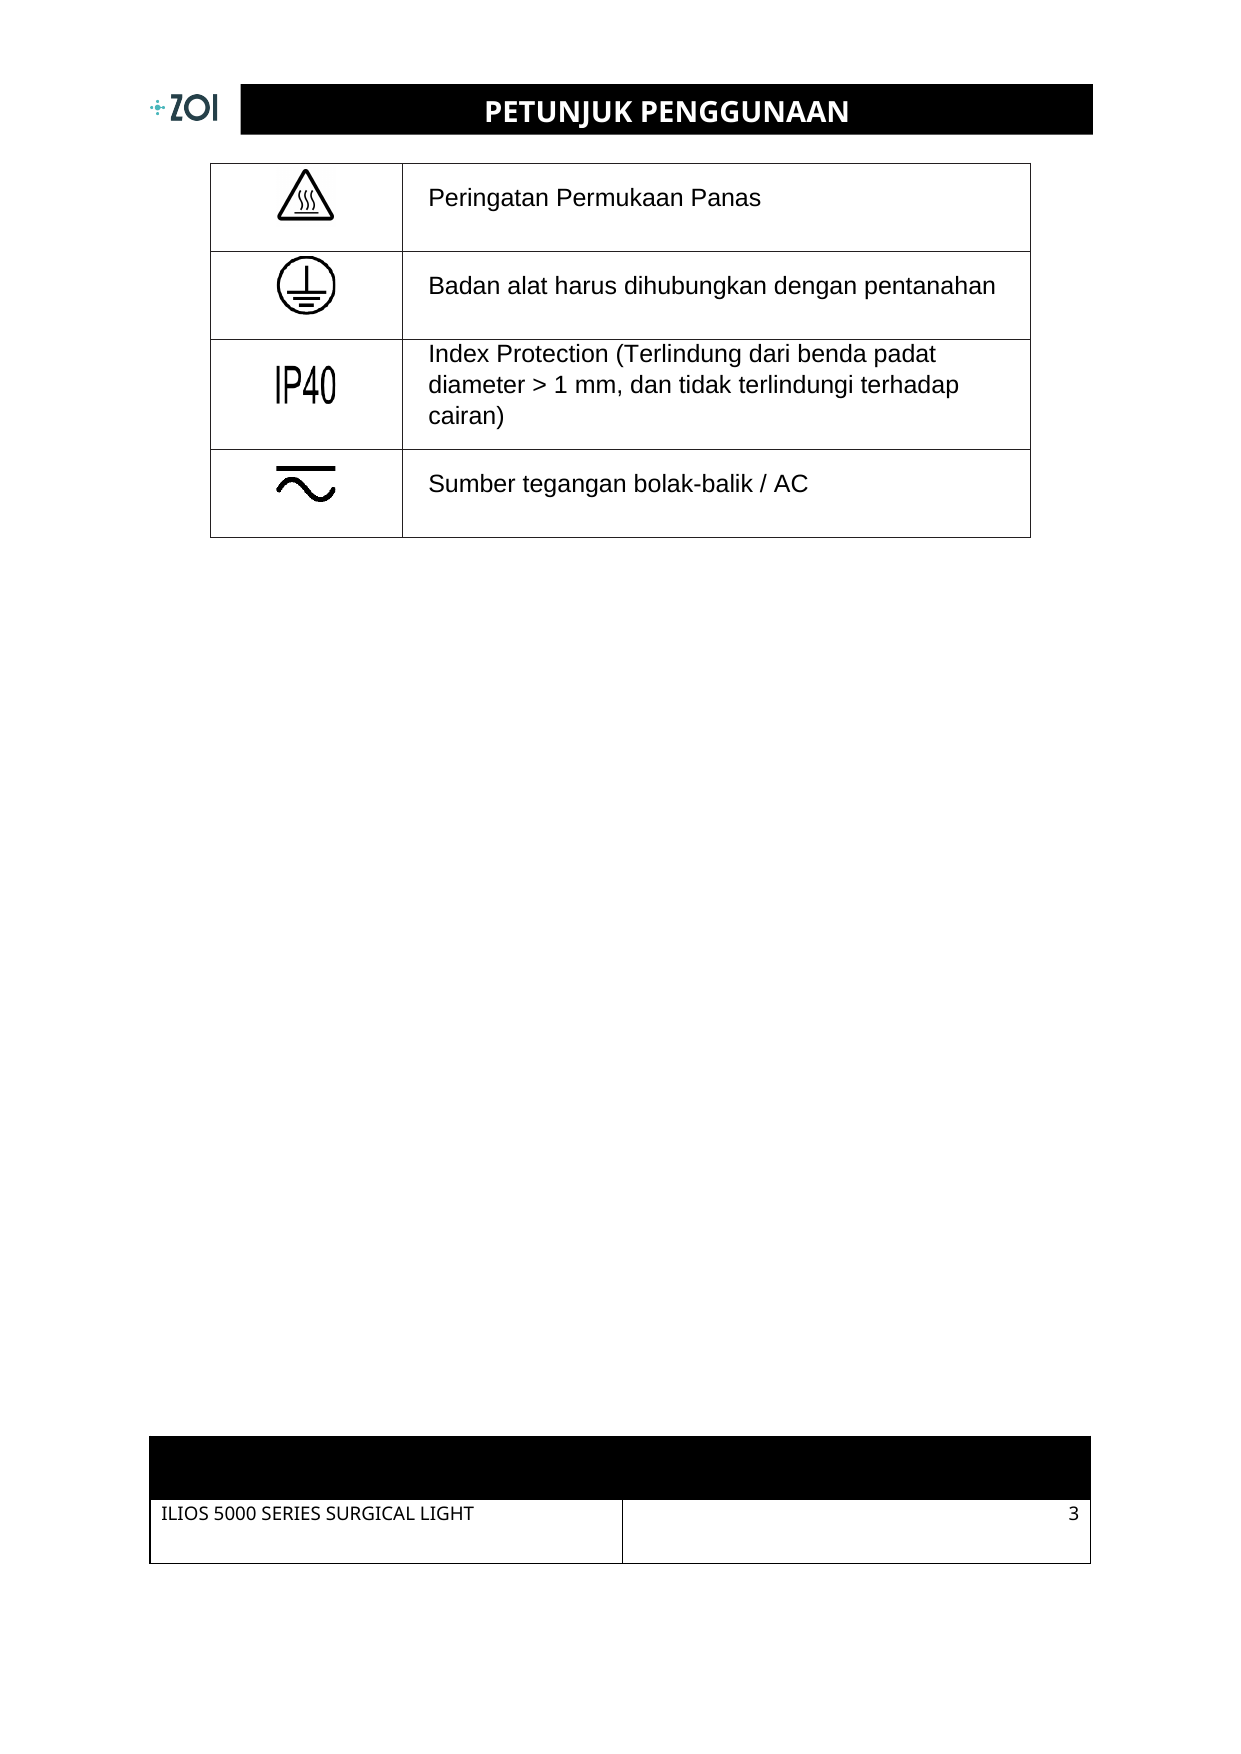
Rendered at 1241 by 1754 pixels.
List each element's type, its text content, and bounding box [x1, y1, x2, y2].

picture [150, 94, 218, 121]
table_cell Peringatan Permukaan Panas [403, 164, 1030, 251]
table_cell Sumber tegangan bolak-balik / AC [403, 450, 1030, 537]
table_cell [211, 164, 402, 251]
picture [276, 256, 336, 315]
table_cell [211, 340, 402, 449]
table_cell Index Protection (Terlindung dari benda padat diameter > 1 mm, dan tidak terlindungi terhadap cairan) [403, 340, 1030, 449]
table_cell Badan alat harus dihubungkan dengan pentanahan [403, 252, 1030, 339]
picture [276, 466, 336, 502]
picture [276, 167, 336, 227]
table_cell [211, 450, 402, 537]
table_cell [211, 252, 402, 339]
